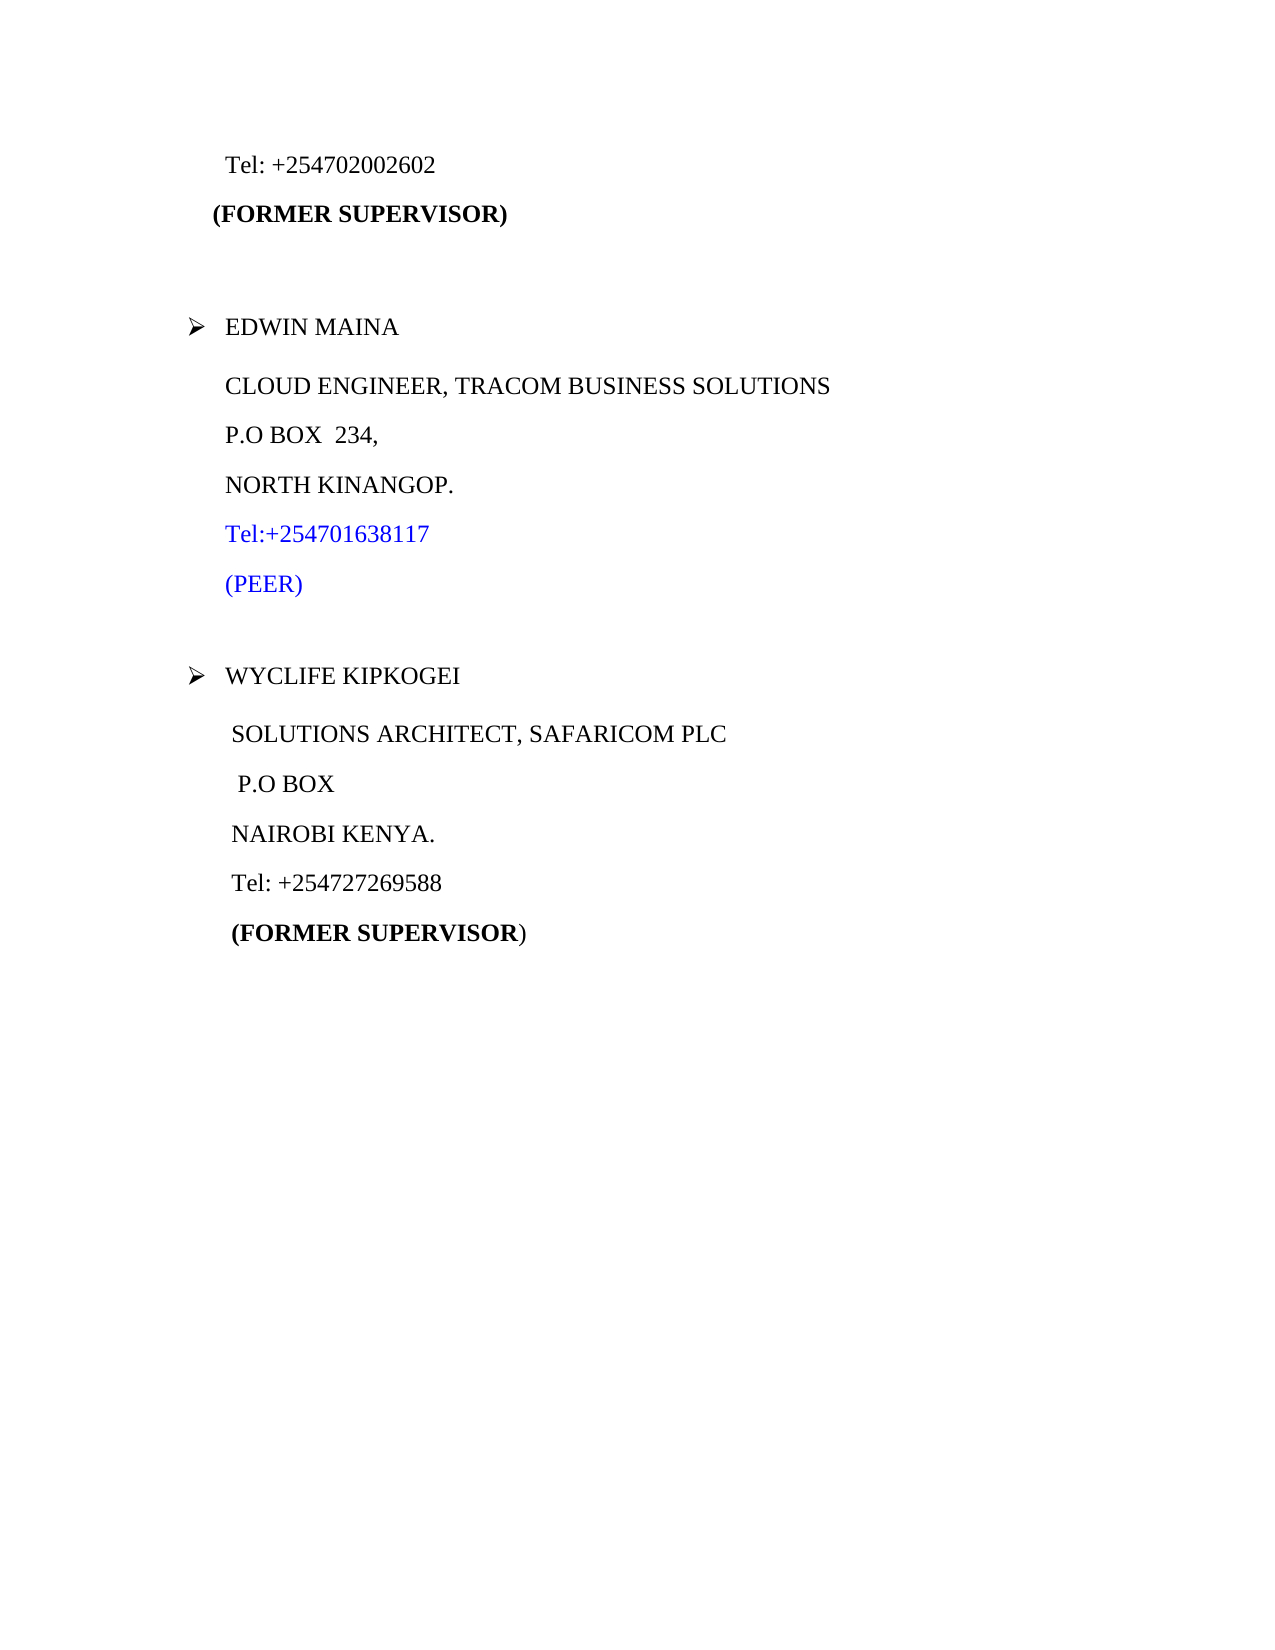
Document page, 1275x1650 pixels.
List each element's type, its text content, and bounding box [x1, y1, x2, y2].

text (FORMER SUPERVISOR) [150, 918, 1125, 947]
text Tel:+254701638117 [225, 519, 1125, 548]
text Tel: +254702002602 [150, 150, 1125, 179]
text Tel: +254727269588 [150, 868, 1125, 897]
text NORTH KINANGOP. [225, 470, 1125, 499]
list WYCLIFE KIPKOGEI [187, 647, 1125, 699]
text CLOUD ENGINEER, TRACOM BUSINESS SOLUTIONS [225, 371, 1125, 399]
text (PEER) [225, 569, 1125, 598]
text P.O BOX 234, [225, 420, 1125, 449]
text (FORMER SUPERVISOR) [150, 199, 1125, 228]
text SOLUTIONS ARCHITECT, SAFARICOM PLC [150, 719, 1125, 748]
text NAIROBI KENYA. [150, 819, 1125, 847]
text P.O BOX [150, 769, 1125, 798]
list EDWIN MAINA [187, 299, 1125, 350]
